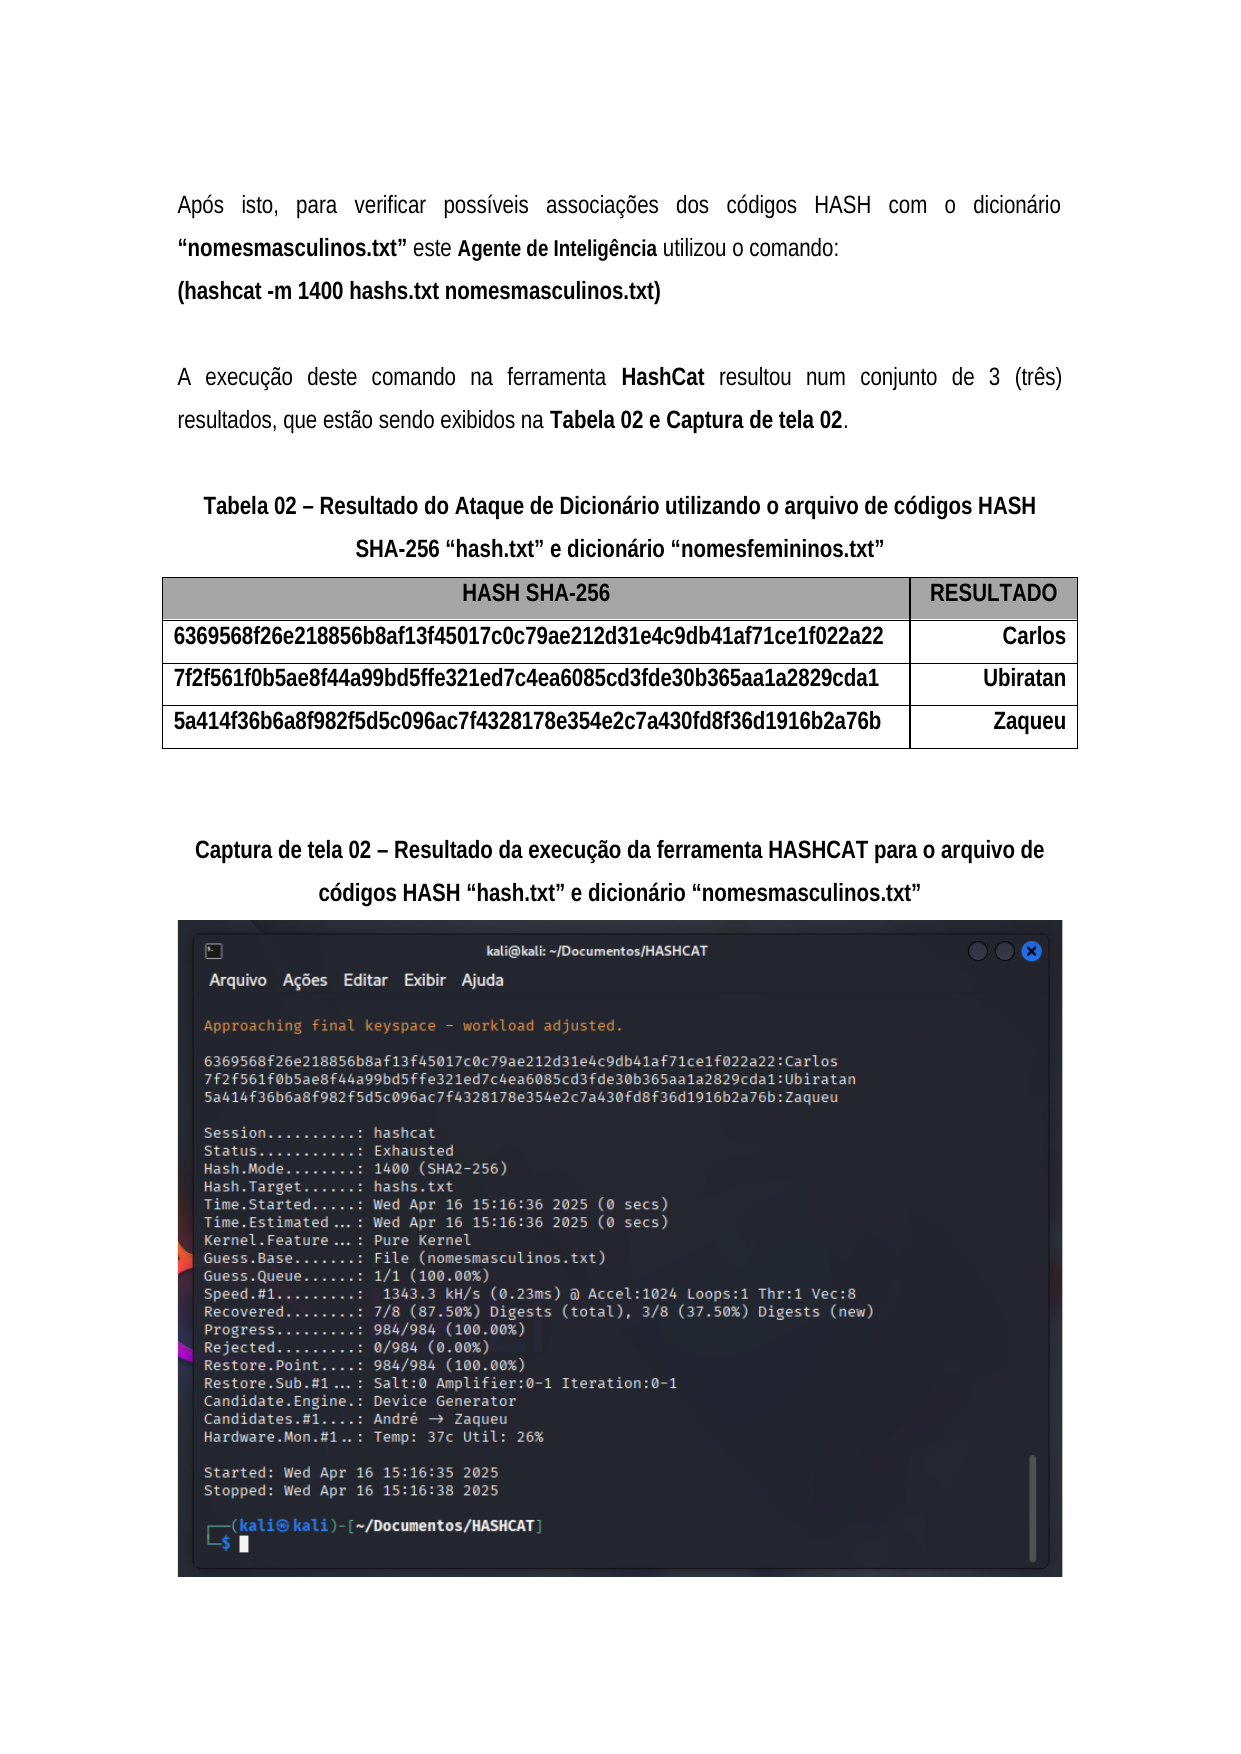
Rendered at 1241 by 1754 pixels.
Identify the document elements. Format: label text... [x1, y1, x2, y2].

table_cell 6369568f26e218856b8af13f45017c0c79ae212d31e4c9db41af71ce1f022a22 [163, 621, 909, 662]
text (hashcat -m 1400 hashs.txt nomesmasculinos.txt) [177, 276, 1063, 305]
table_header RESULTADO [911, 578, 1077, 619]
text A execução deste comando na ferramenta HashCat resultou num conjunto de 3 (três) resultados, que estão sendo exibidos na Tabela 02 e Captura de tela 02. [177, 362, 1063, 434]
table_cell Zaqueu [911, 706, 1077, 748]
table_header HASH SHA-256 [163, 578, 909, 619]
table_cell Ubiratan [911, 664, 1077, 705]
text Tabela 02 – Resultado do Ataque de Dicionário utilizando o arquivo de códigos HASH SHA-256 “hash.txt” e dicionário “nomesfemininos.txt” [177, 491, 1063, 562]
text Captura de tela 02 – Resultado da execução da ferramenta HASHCAT para o arquivo de códigos HASH “hash.txt” e dicionário “nomesmasculinos.txt” [177, 835, 1063, 906]
table_cell 5a414f36b6a8f982f5d5c096ac7f4328178e354e2c7a430fd8f36d1916b2a76b [163, 706, 909, 748]
table_cell Carlos [911, 621, 1077, 662]
table_cell 7f2f561f0b5ae8f44a99bd5ffe321ed7c4ea6085cd3fde30b365aa1a2829cda1 [163, 664, 909, 705]
picture [177, 920, 1063, 1577]
text Após isto, para verificar possíveis associações dos códigos HASH com o dicionário “nomesmasculinos.txt” este Agente de Inteligência utilizou o comando: [177, 191, 1063, 262]
